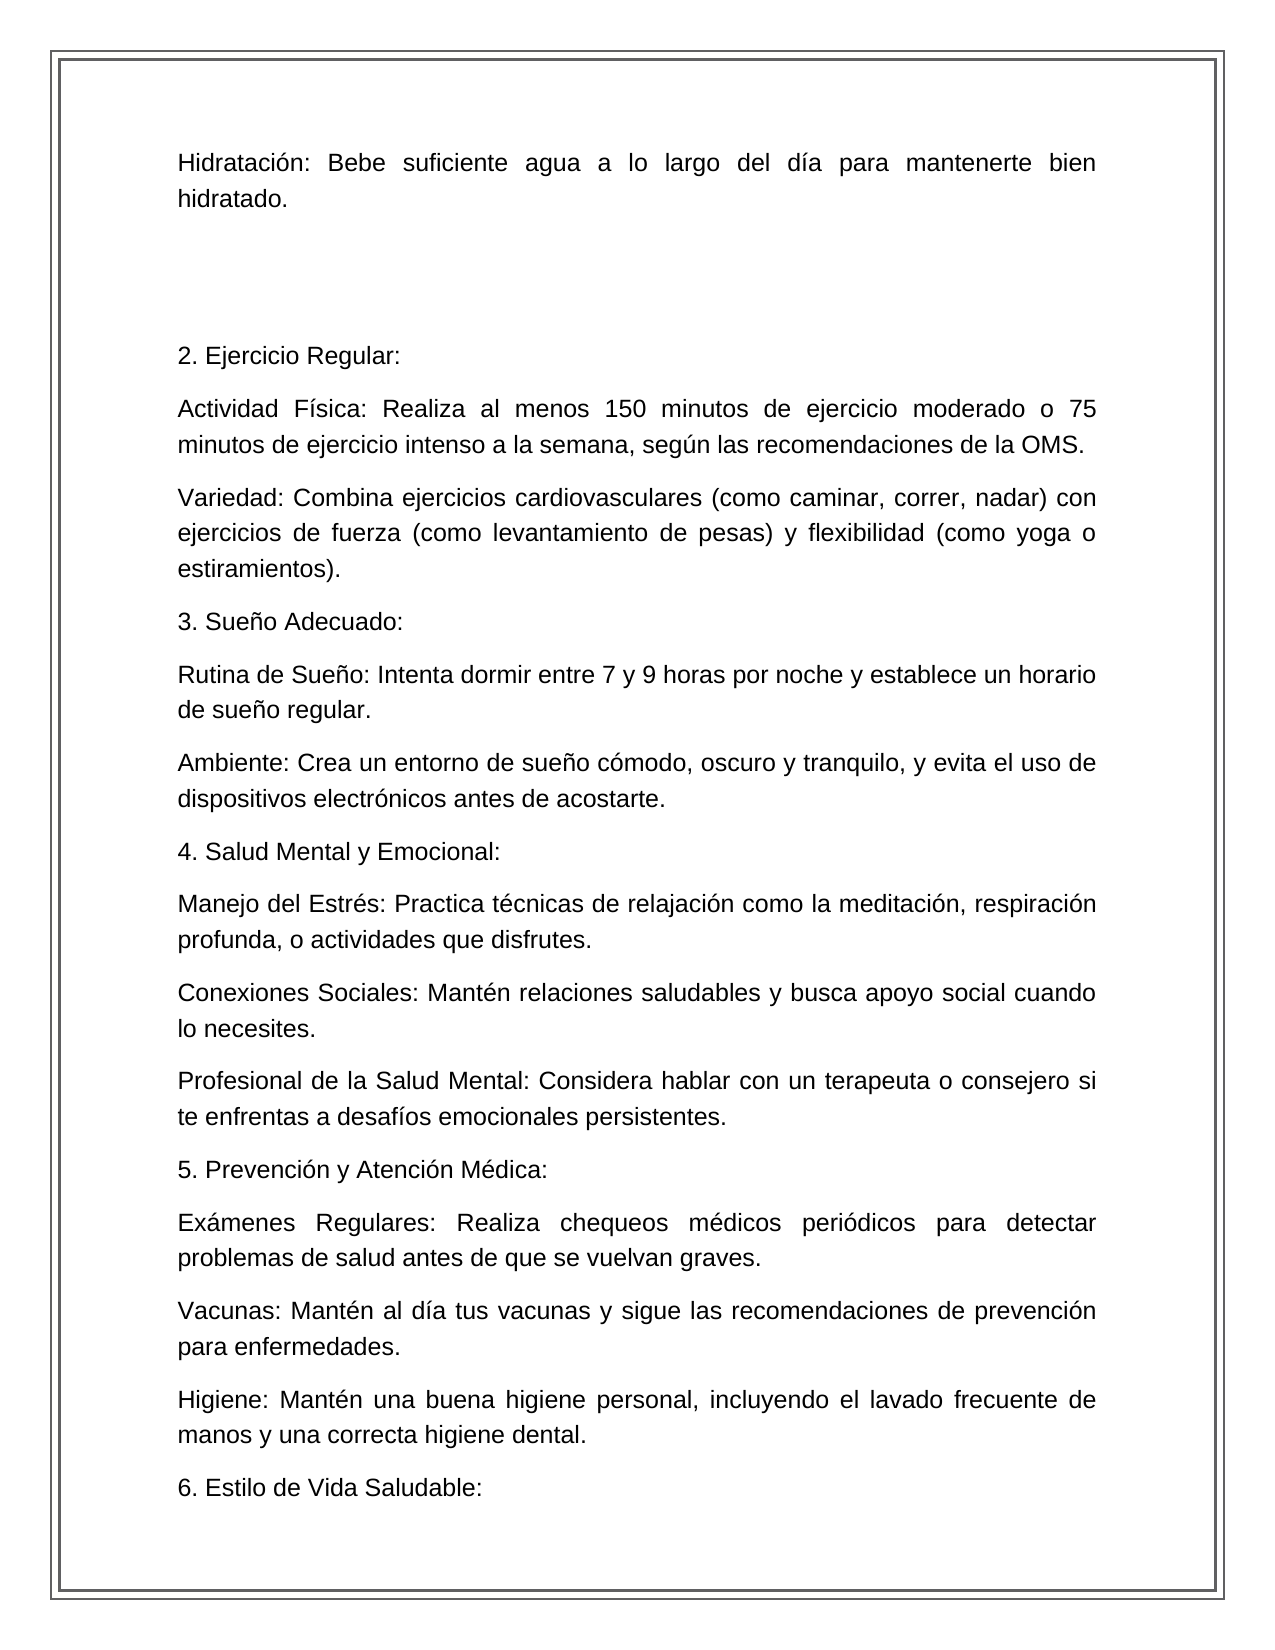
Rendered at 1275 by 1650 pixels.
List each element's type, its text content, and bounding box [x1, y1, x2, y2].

text 6. Estilo de Vida Saludable: [177, 1473, 1098, 1502]
text Variedad: Combina ejercicios cardiovasculares (como caminar, correr, nadar) con ejercicios de fuerza (como levantamiento de pesas) y flexibilidad (como yoga o estiramientos). [177, 482, 1098, 583]
text Exámenes Regulares: Realiza chequeos médicos periódicos para detectar problemas de salud antes de que se vuelvan graves. [177, 1207, 1098, 1272]
text Profesional de la Salud Mental: Considera hablar con un terapeuta o consejero si te enfrentas a desafíos emocionales persistentes. [177, 1066, 1098, 1131]
text Hidratación: Bebe suficiente agua a lo largo del día para mantenerte bien hidratado. [177, 148, 1098, 212]
text Higiene: Mantén una buena higiene personal, incluyendo el lavado frecuente de manos y una correcta higiene dental. [177, 1384, 1098, 1449]
text 4. Salud Mental y Emocional: [177, 837, 1098, 865]
text Ambiente: Crea un entorno de sueño cómodo, oscuro y tranquilo, y evita el uso de dispositivos electrónicos antes de acostarte. [177, 748, 1098, 813]
text Vacunas: Mantén al día tus vacunas y sigue las recomendaciones de prevención para enfermedades. [177, 1296, 1098, 1361]
text Manejo del Estrés: Practica técnicas de relajación como la meditación, respiración profunda, o actividades que disfrutes. [177, 889, 1098, 954]
text 3. Sueño Adecuado: [177, 607, 1098, 636]
text 2. Ejercicio Regular: [177, 341, 1098, 370]
text Actividad Física: Realiza al menos 150 minutos de ejercicio moderado o 75 minutos de ejercicio intenso a la semana, según las recomendaciones de la OMS. [177, 394, 1098, 459]
text Conexiones Sociales: Mantén relaciones saludables y busca apoyo social cuando lo necesites. [177, 978, 1098, 1042]
text Rutina de Sueño: Intenta dormir entre 7 y 9 horas por noche y establece un horario de sueño regular. [177, 659, 1098, 724]
text 5. Prevención y Atención Médica: [177, 1155, 1098, 1184]
